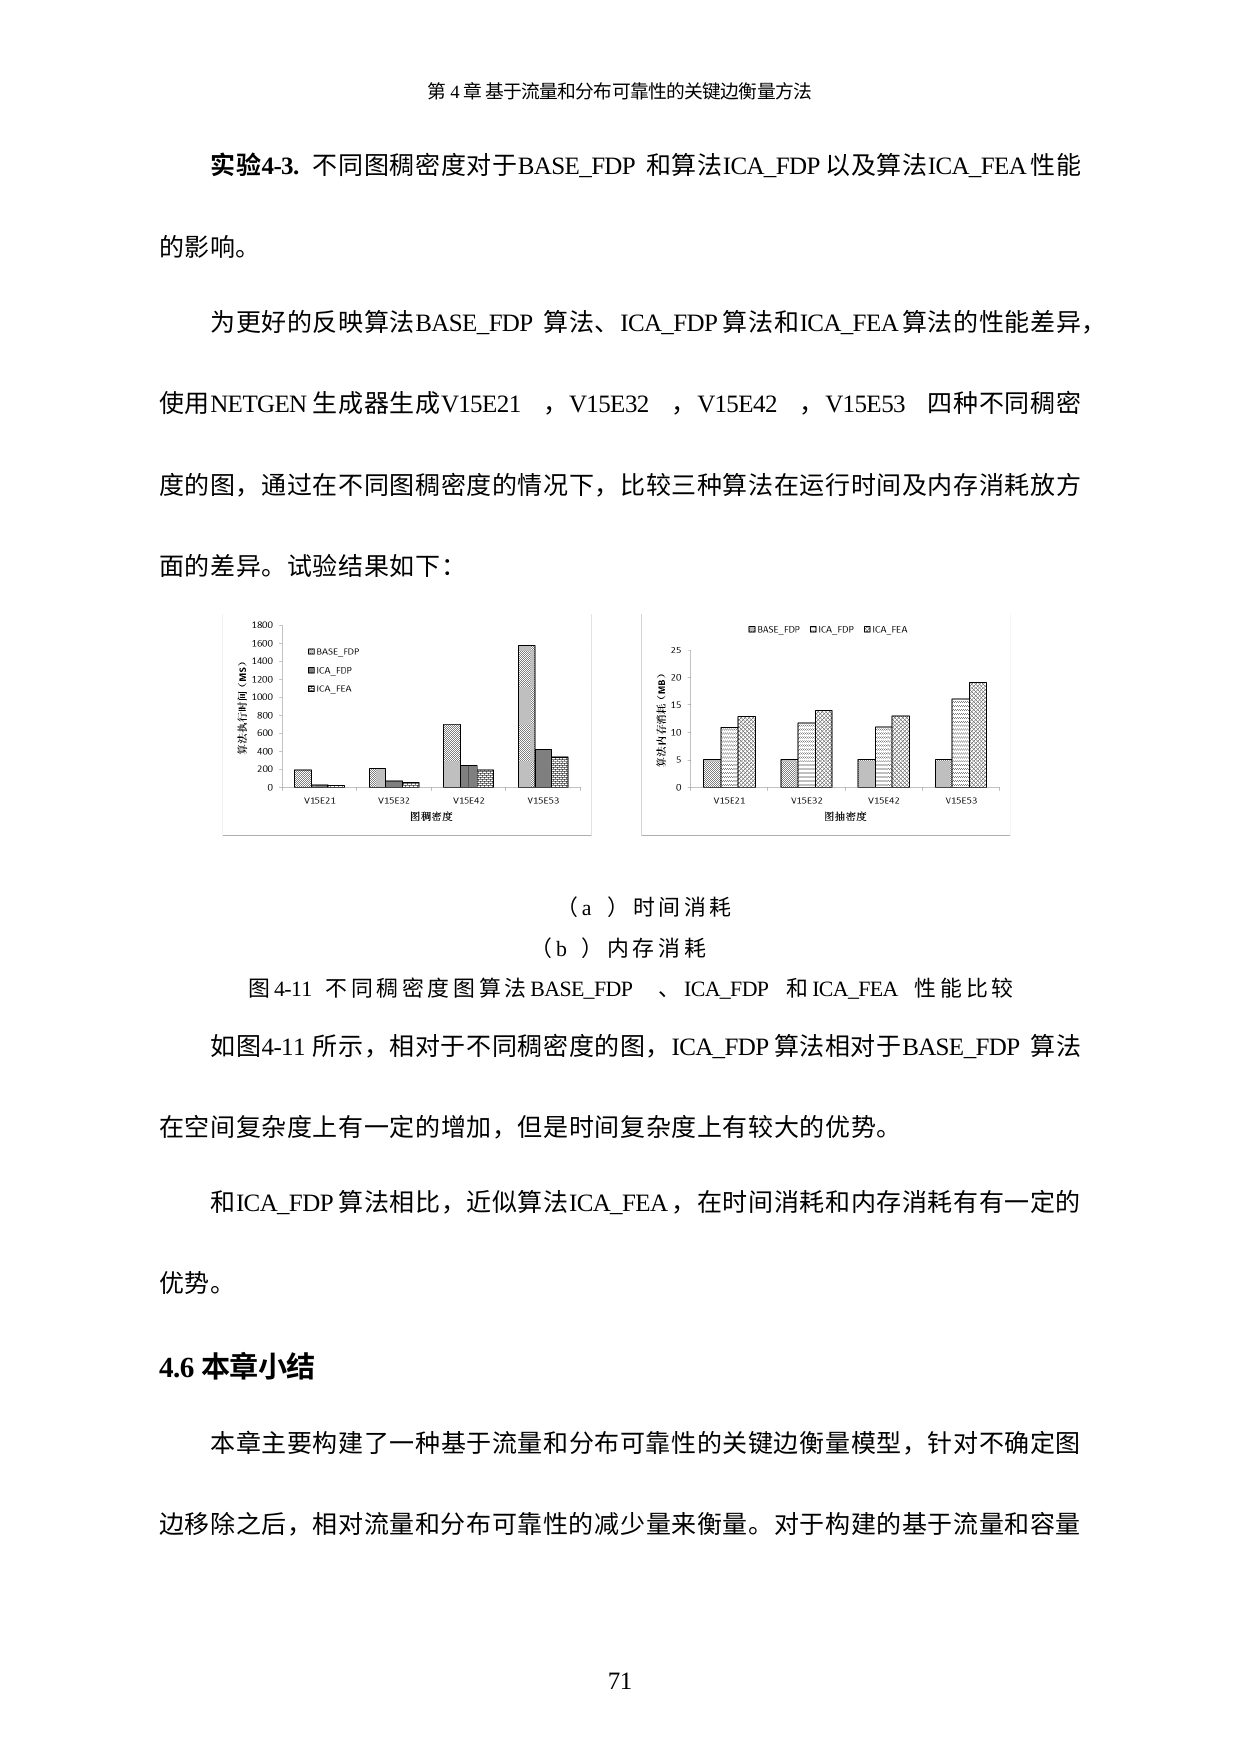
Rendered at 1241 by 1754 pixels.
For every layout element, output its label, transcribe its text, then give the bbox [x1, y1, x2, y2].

subtitle 4.6 本章小结 [159, 1344, 1081, 1386]
text 图4-11 不同稠密度图算法BASE_FDP、ICA_FDP和ICA_FEA性能比较 [159, 970, 1081, 1004]
text 为更好的反映算法BASE_FDP算法、ICA_FDP算法和ICA_FEA算法的性能差异，使用NETGEN生成器生成V15E21，V15E32，V15E42，V15E53四种不同稠密度的图，通过在不同图稠密度的情况下，比较三种算法在运行时间及内存消耗放方面的差异。试验结果如下： [159, 286, 1081, 599]
text 实验4-3. 不同图稠密度对于BASE_FDP和算法ICA_FDP以及算法ICA_FEA性能的影响。 [159, 130, 1081, 279]
picture [641, 614, 1011, 836]
text （a）时间消耗 （b）内存消耗 [159, 889, 1081, 964]
text 和ICA_FDP算法相比，近似算法ICA_FEA，在时间消耗和内存消耗有有一定的优势。 [159, 1167, 1081, 1316]
text 如图4-11所示，相对于不同稠密度的图，ICA_FDP算法相对于BASE_FDP算法在空间复杂度上有一定的增加，但是时间复杂度上有较大的优势。 [159, 1010, 1081, 1159]
picture [222, 614, 592, 836]
